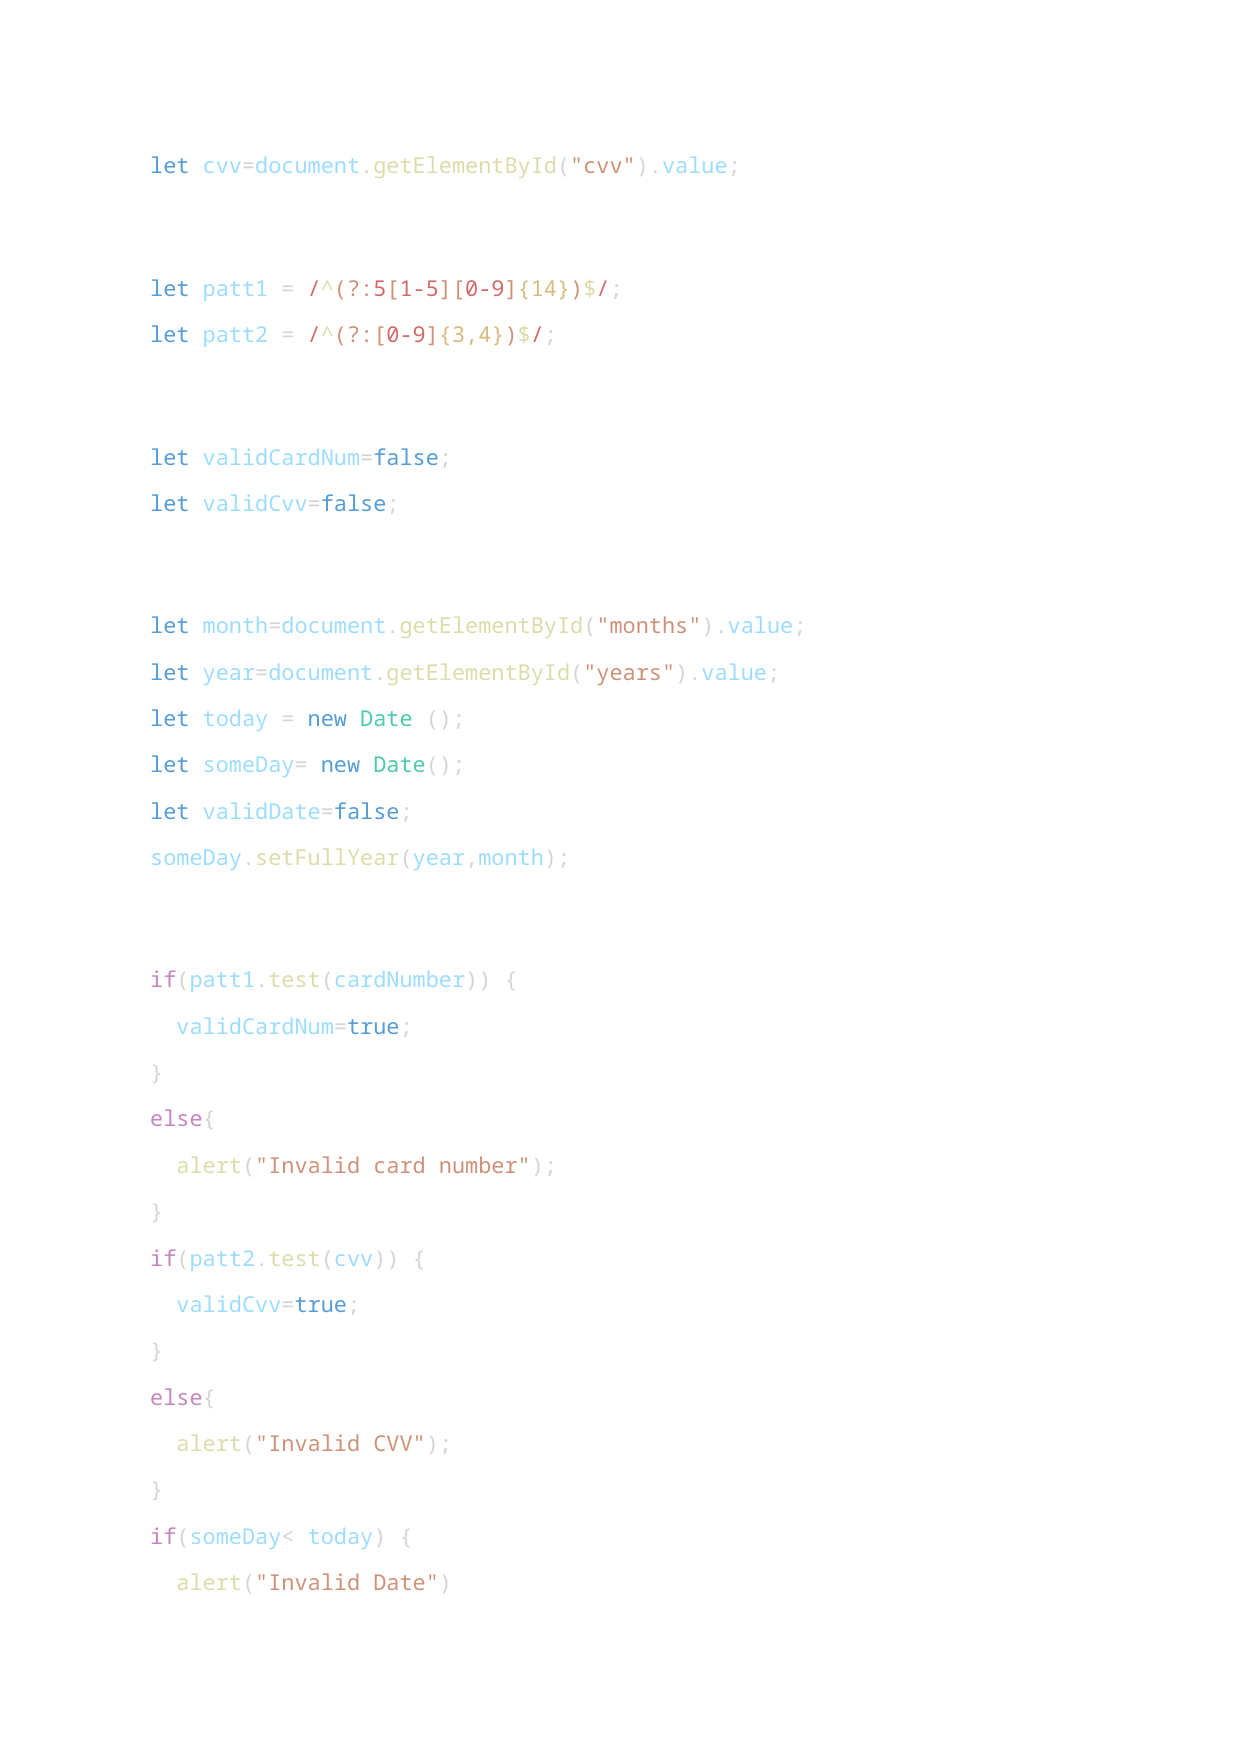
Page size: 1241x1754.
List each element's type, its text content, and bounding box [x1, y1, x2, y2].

text } [150, 1196, 1090, 1226]
text let patt1 = /^(?:5[1-5][0-9]{14})$/; [150, 272, 1090, 302]
text } [150, 1057, 1090, 1086]
text } [150, 1474, 1090, 1504]
text let month=document.getElementById("months").value; [150, 610, 1090, 639]
text let today = new Date (); [150, 703, 1090, 732]
text } [150, 1335, 1090, 1364]
text someDay.setFullYear(year,month); [150, 842, 1090, 871]
text let someDay= new Date(); [150, 749, 1090, 779]
text alert("Invalid CVV"); [150, 1428, 1090, 1457]
text let year=document.getElementById("years").value; [150, 656, 1090, 686]
text if(someDay< today) { [150, 1520, 1090, 1550]
text alert("Invalid Date") [150, 1567, 1090, 1596]
text else{ [150, 1381, 1090, 1411]
text if(patt2.test(cvv)) { [150, 1242, 1090, 1272]
text validCvv=true; [150, 1288, 1090, 1318]
text validCardNum=true; [150, 1010, 1090, 1040]
text let validCardNum=false; [150, 441, 1090, 471]
text let cvv=document.getElementById("cvv").value; [150, 150, 1090, 180]
text let patt2 = /^(?:[0-9]{3,4})$/; [150, 319, 1090, 348]
text else{ [150, 1103, 1090, 1133]
text alert("Invalid card number"); [150, 1149, 1090, 1179]
text if(patt1.test(cardNumber)) { [150, 964, 1090, 994]
text let validDate=false; [150, 795, 1090, 825]
text let validCvv=false; [150, 487, 1090, 517]
